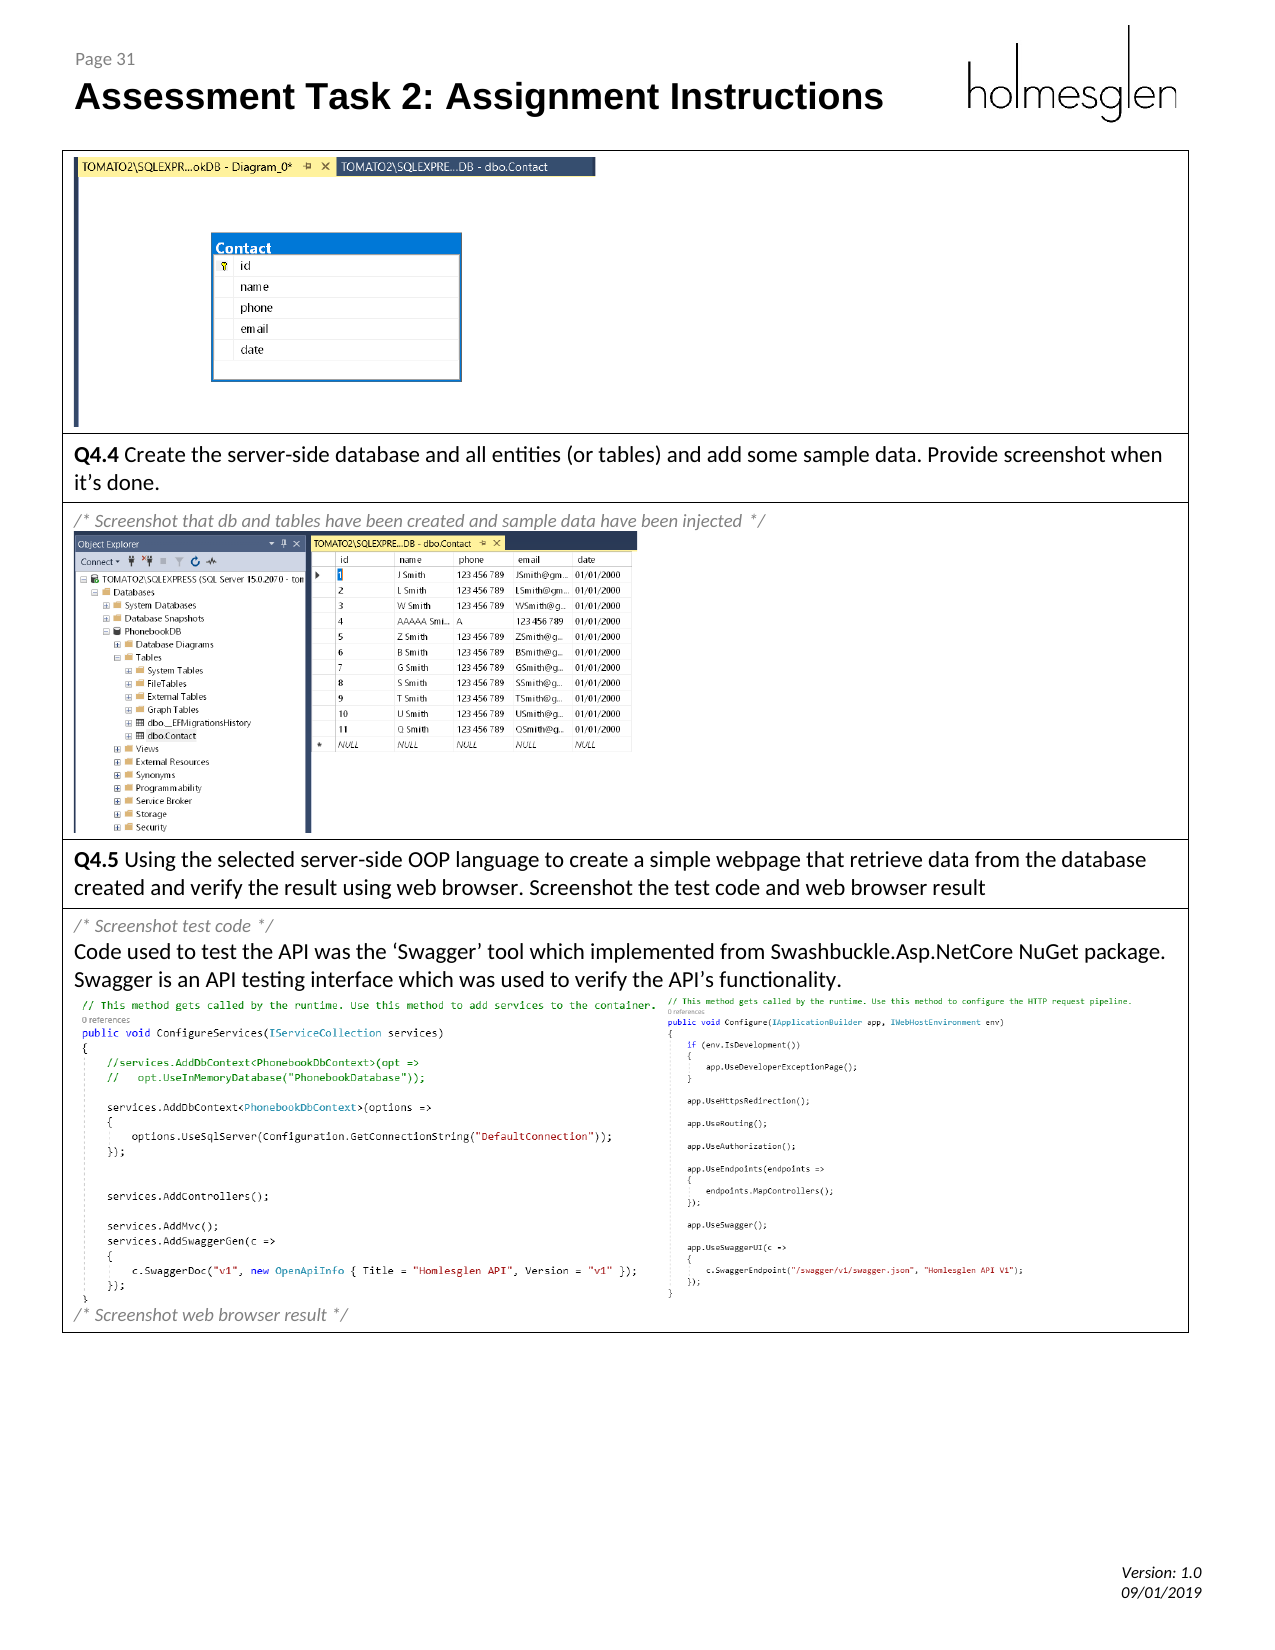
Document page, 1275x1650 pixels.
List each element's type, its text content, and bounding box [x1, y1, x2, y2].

picture [73, 531, 638, 833]
picture [73, 996, 659, 1303]
picture [73, 157, 596, 427]
table_cell Q4.4 Create the server-side database and all entities (or tables) and add some sample data. Provide screenshot when it’s done. [63, 434, 1188, 502]
picture [948, 25, 1177, 143]
table_cell /* E.g. screenshot Entity Relationship Diagram (ERD), or DB/table creation SQL command */ [63, 151, 1188, 433]
picture [663, 993, 1135, 1303]
table_cell Q4.5 Using the selected server-side OOP language to create a simple webpage that retrieve data from the database created and verify the result using web browser. Screenshot the test code and web browser result [63, 840, 1188, 907]
table_cell /* Screenshot that db and tables have been created and sample data have been injected */ [63, 503, 1188, 838]
